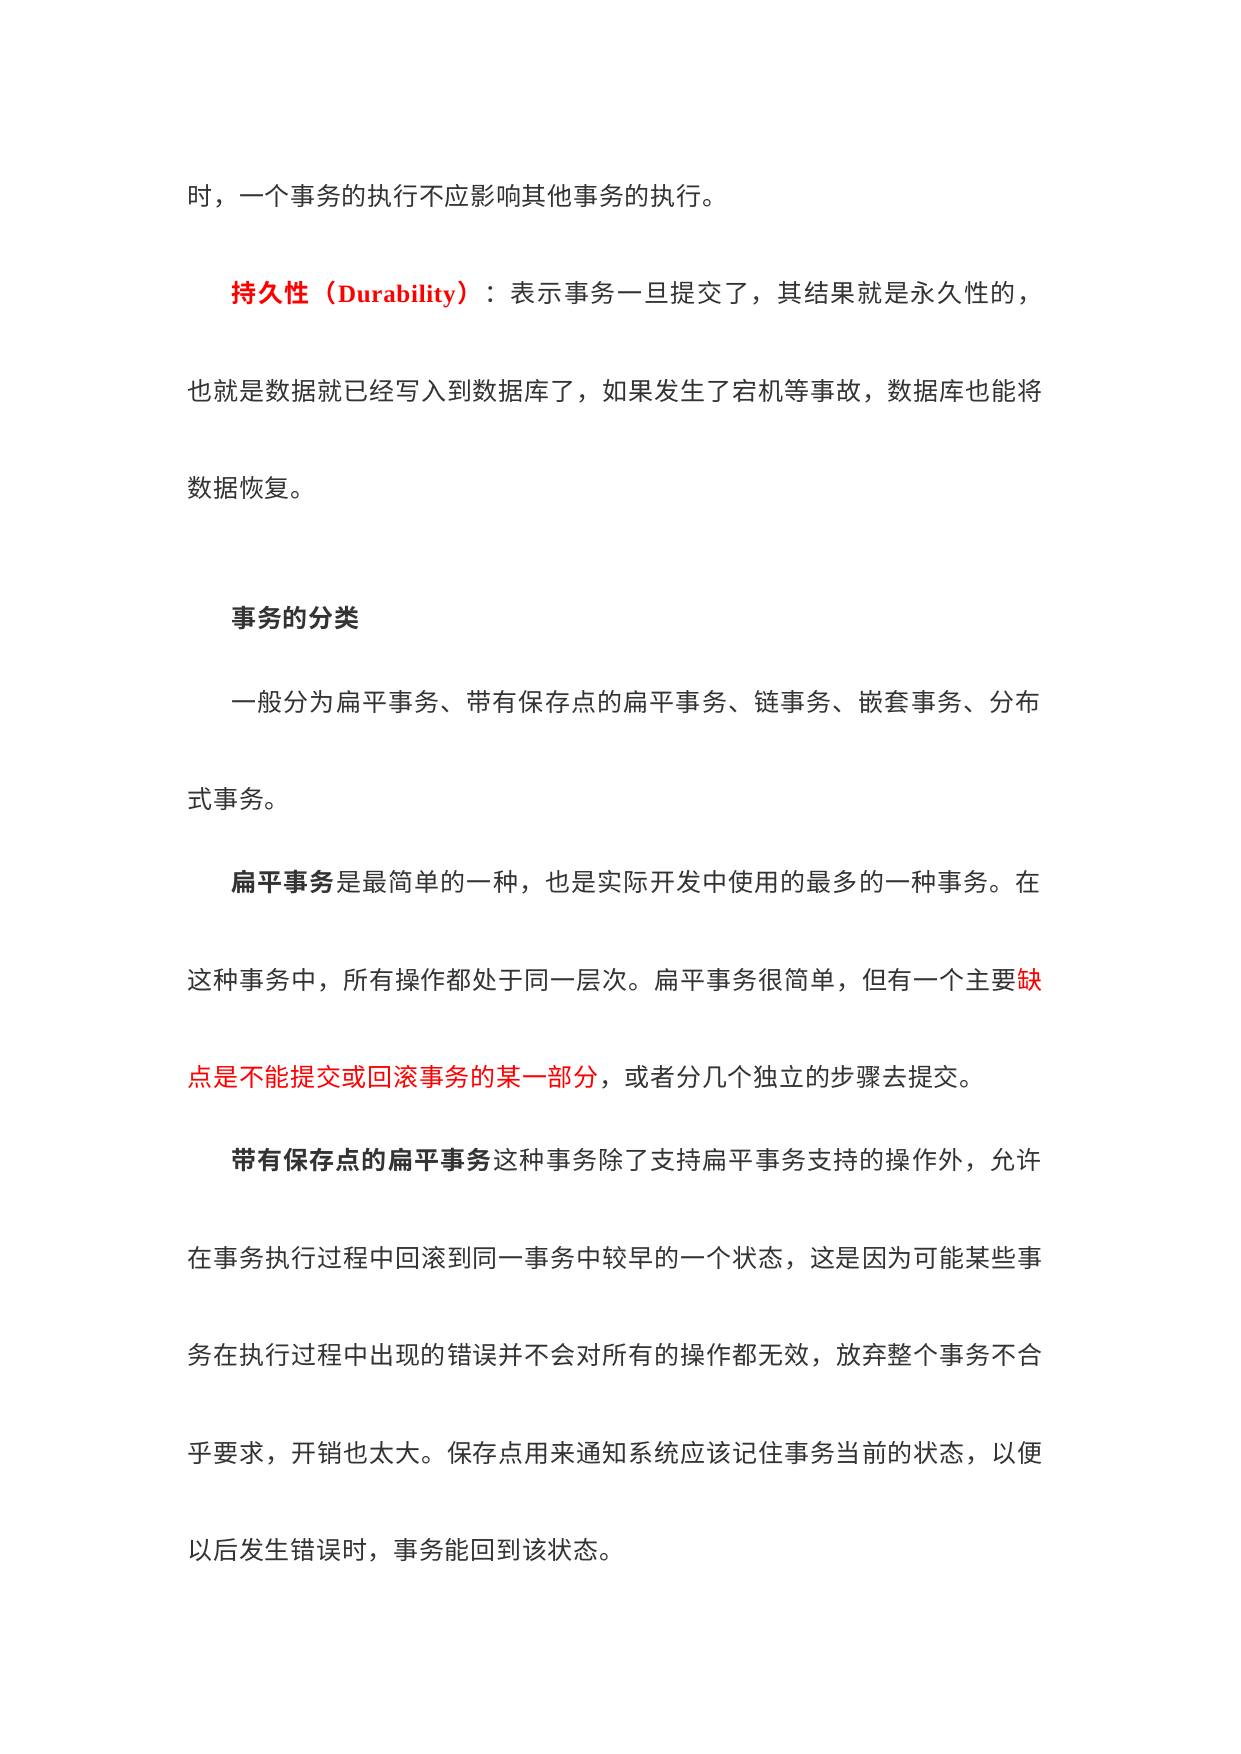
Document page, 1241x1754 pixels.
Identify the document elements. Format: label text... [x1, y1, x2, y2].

list 扁平事务是最简单的一种，也是实际开发中使用的最多的一种事务。在这种事务中，所有操作都处于同一层次。扁平事务很简单，但有一个主要缺点是不能提交或回滚事务的某一部分，或者分几个独立的步骤去提交。 [187, 848, 1043, 1108]
list 一般分为扁平事务、带有保存点的扁平事务、链事务、嵌套事务、分布式事务。 [187, 668, 1043, 830]
list 带有保存点的扁平事务这种事务除了支持扁平事务支持的操作外，允许在事务执行过程中回滚到同一事务中较早的一个状态，这是因为可能某些事务在执行过程中出现的错误并不会对所有的操作都无效，放弃整个事务不合乎要求，开销也太大。保存点用来通知系统应该记住事务当前的状态，以便以后发生错误时，事务能回到该状态。 [187, 1126, 1043, 1581]
list 事务的分类 [187, 584, 1043, 649]
